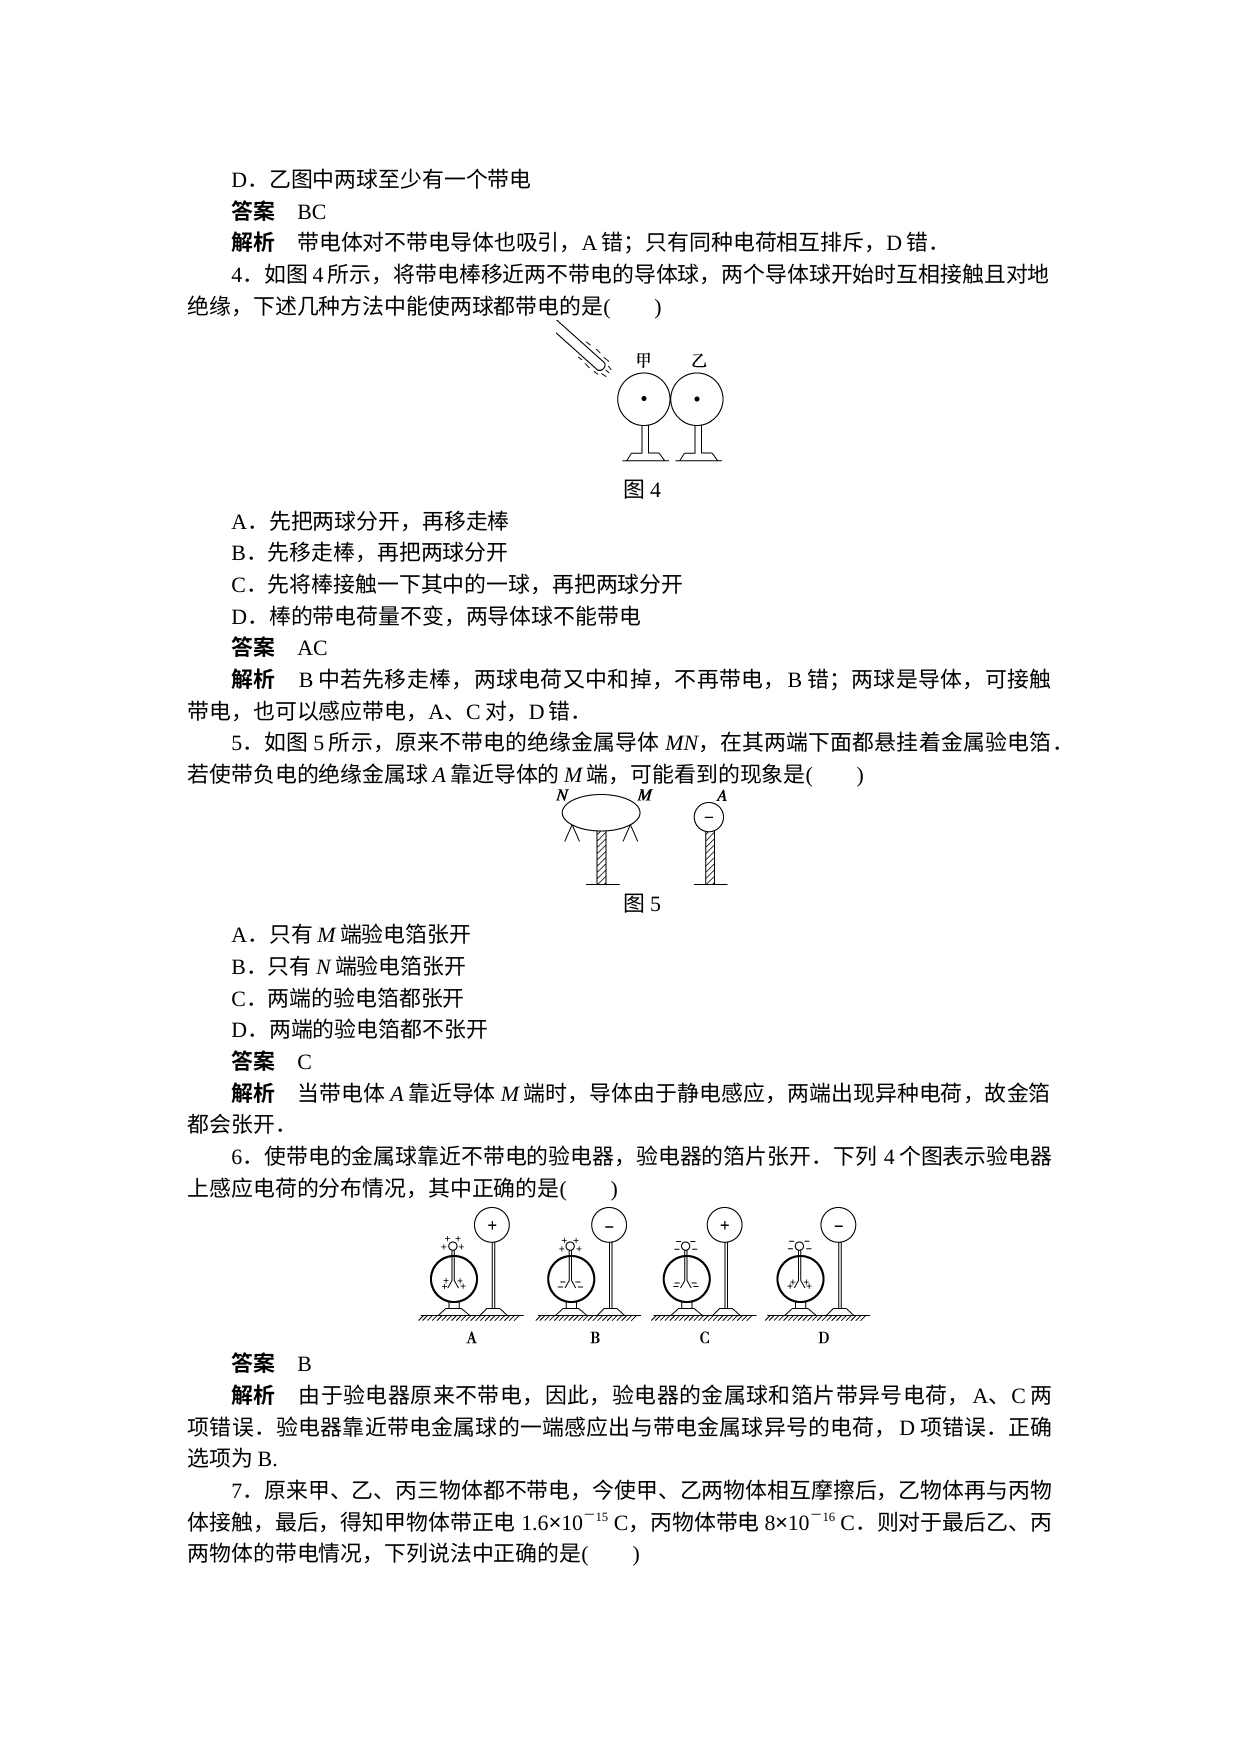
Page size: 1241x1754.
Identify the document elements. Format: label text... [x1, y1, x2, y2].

text A．只有M端验电箔张开 [187, 917, 1053, 949]
text 4．如图4所示，将带电棒移近两不带电的导体球，两个导体球开始时互相接触且对地绝缘，下述几种方法中能使两球都带电的是( ) [187, 257, 1053, 320]
text D．棒的带电荷量不变，两导体球不能带电 [187, 599, 1053, 630]
text 答案 B [187, 1346, 1053, 1378]
text 答案 AC [187, 630, 1053, 662]
text B．只有N端验电箔张开 [187, 949, 1053, 981]
text C．先将棒接触一下其中的一球，再把两球分开 [187, 567, 1053, 599]
picture [556, 320, 728, 472]
text 答案 BC [187, 194, 1053, 225]
text A．先把两球分开，再移走棒 [187, 504, 1053, 535]
text 解析 当带电体A靠近导体M端时，导体由于静电感应，两端出现异种电荷，故金箔都会张开． [187, 1076, 1053, 1139]
text 6．使带电的金属球靠近不带电的验电器，验电器的箔片张开．下列4个图表示验电器上感应电荷的分布情况，其中正确的是( ) [187, 1139, 1053, 1202]
text B．先移走棒，再把两球分开 [187, 535, 1053, 567]
text C．两端的验电箔都张开 [187, 981, 1053, 1012]
text 解析 带电体对不带电导体也吸引，A错；只有同种电荷相互排斥，D错． [187, 225, 1053, 257]
text 5．如图5所示，原来不带电的绝缘金属导体MN，在其两端下面都悬挂着金属验电箔．若使带负电的绝缘金属球A靠近导体的M端，可能看到的现象是( ) [187, 725, 1053, 789]
text 7．原来甲、乙、丙三物体都不带电，今使甲、乙两物体相互摩擦后，乙物体再与丙物体接触，最后，得知甲物体带正电1.6×10－，丙物体带电8×10－．则对于最后乙、丙两物体的带电情况，下列说法中正确的是( ) [187, 1473, 1053, 1568]
text 解析 由于验电器原来不带电，因此，验电器的金属球和箔片带异号电荷，A、C两项错误．验电器靠近带电金属球的一端感应出与带电金属球异号的电荷，D项错误．正确选项为B. [187, 1378, 1053, 1473]
picture [409, 1202, 874, 1346]
text 解析 B中若先移走棒，两球电荷又中和掉，不再带电，B错；两球是导体，可接触带电，也可以感应带电，A、C对，D错． [187, 662, 1053, 725]
text D．两端的验电箔都不张开 [187, 1012, 1053, 1044]
text 答案 C [187, 1044, 1053, 1076]
text 图5 [187, 886, 1053, 917]
picture [555, 788, 729, 886]
text 图4 [187, 472, 1053, 504]
text D．乙图中两球至少有一个带电 [187, 162, 1053, 194]
